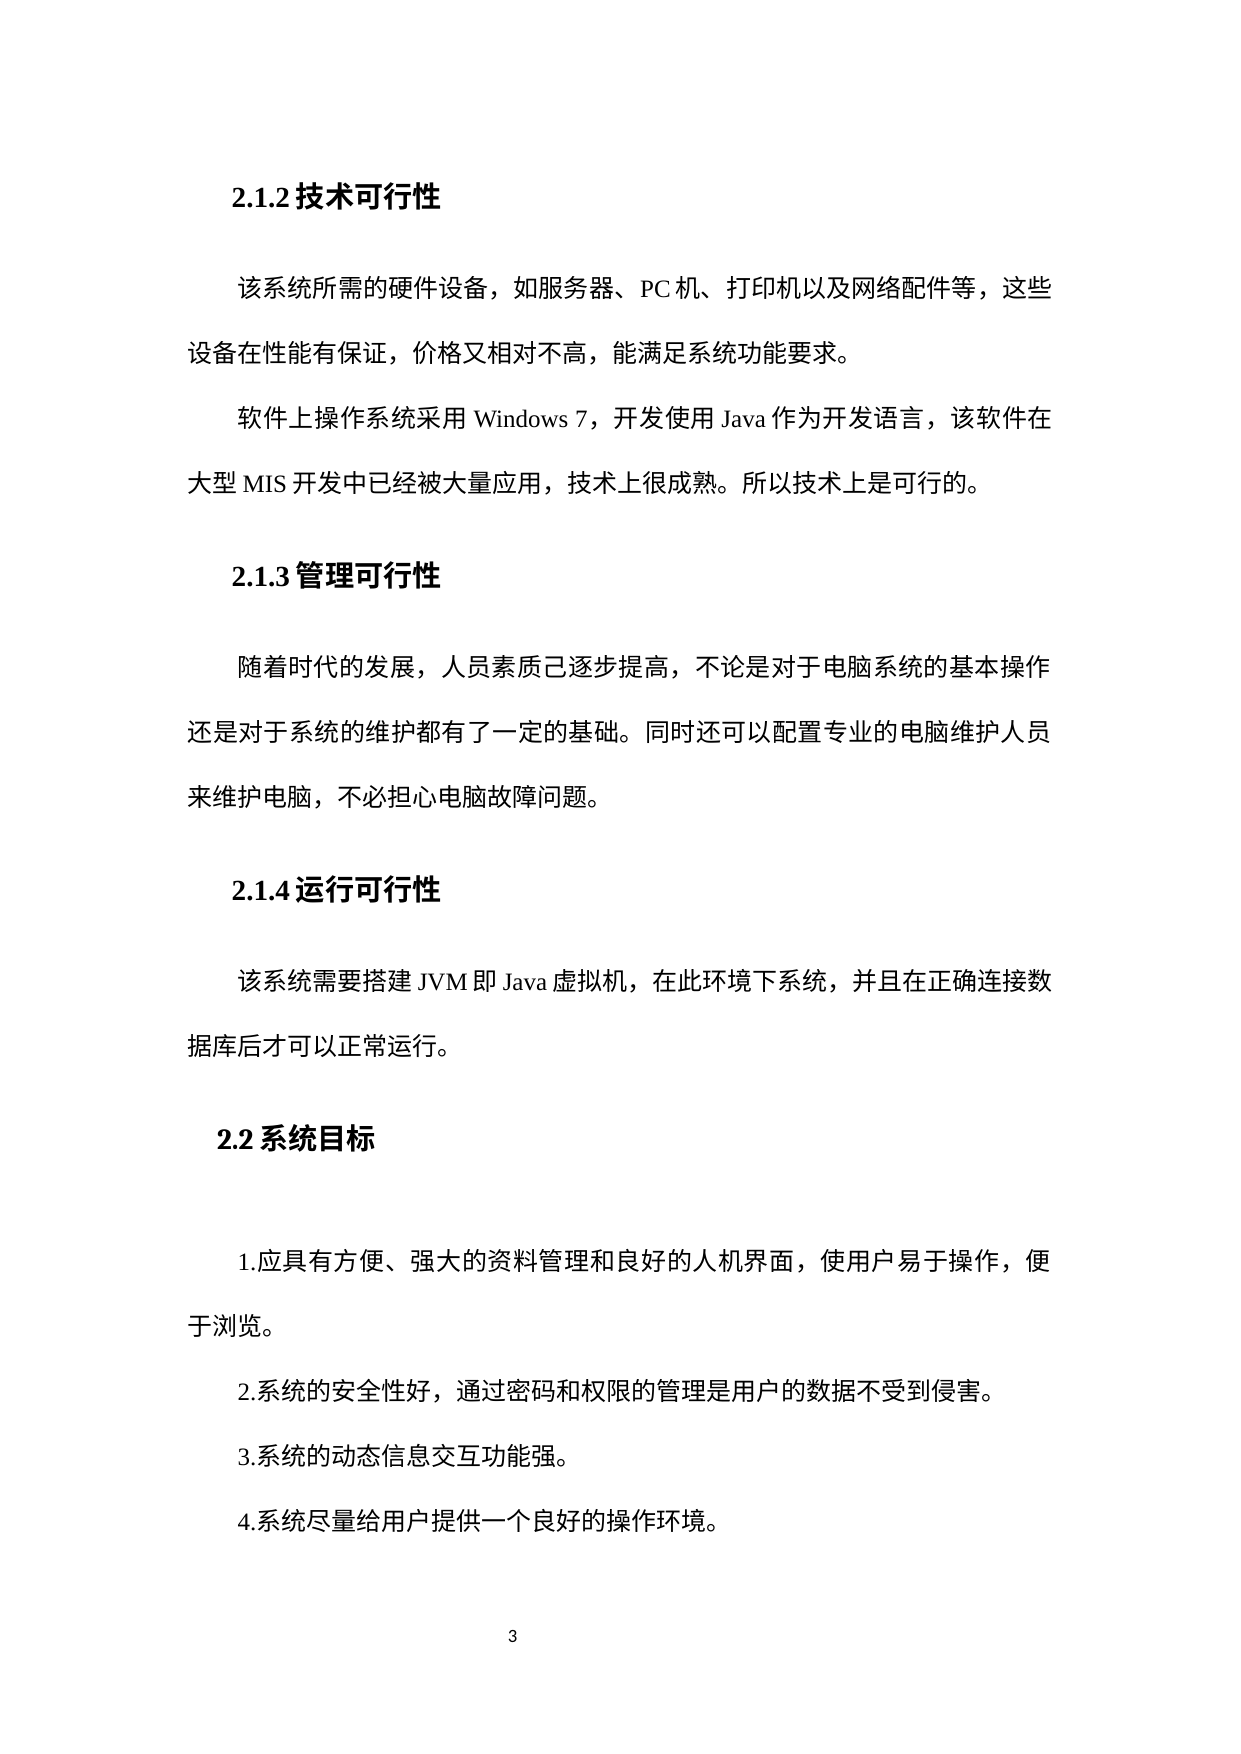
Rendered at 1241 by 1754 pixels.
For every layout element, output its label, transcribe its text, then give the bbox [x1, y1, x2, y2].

text 2.系统的安全性好，通过密码和权限的管理是用户的数据不受到侵害。 [187, 1357, 1053, 1422]
text 3.系统的动态信息交互功能强。 [187, 1422, 1053, 1487]
text 软件上操作系统采用Windows 7，开发使用Java作为开发语言，该软件在大型MIS开发中已经被大量应用，技术上很成熟。所以技术上是可行的。 [187, 384, 1053, 514]
text 该系统需要搭建JVM即Java虚拟机，在此环境下系统，并且在正确连接数据库后才可以正常运行。 [187, 947, 1053, 1077]
text 该系统所需的硬件设备，如服务器、PC机、打印机以及网络配件等，这些设备在性能有保证，价格又相对不高，能满足系统功能要求。 [187, 254, 1053, 384]
text 4.系统尽量给用户提供一个良好的操作环境。 [187, 1487, 1053, 1552]
text 随着时代的发展，人员素质己逐步提高，不论是对于电脑系统的基本操作还是对于系统的维护都有了一定的基础。同时还可以配置专业的电脑维护人员来维护电脑，不必担心电脑故障问题。 [187, 633, 1053, 828]
text 1.应具有方便、强大的资料管理和良好的人机界面，使用户易于操作，便于浏览。 [187, 1227, 1053, 1357]
